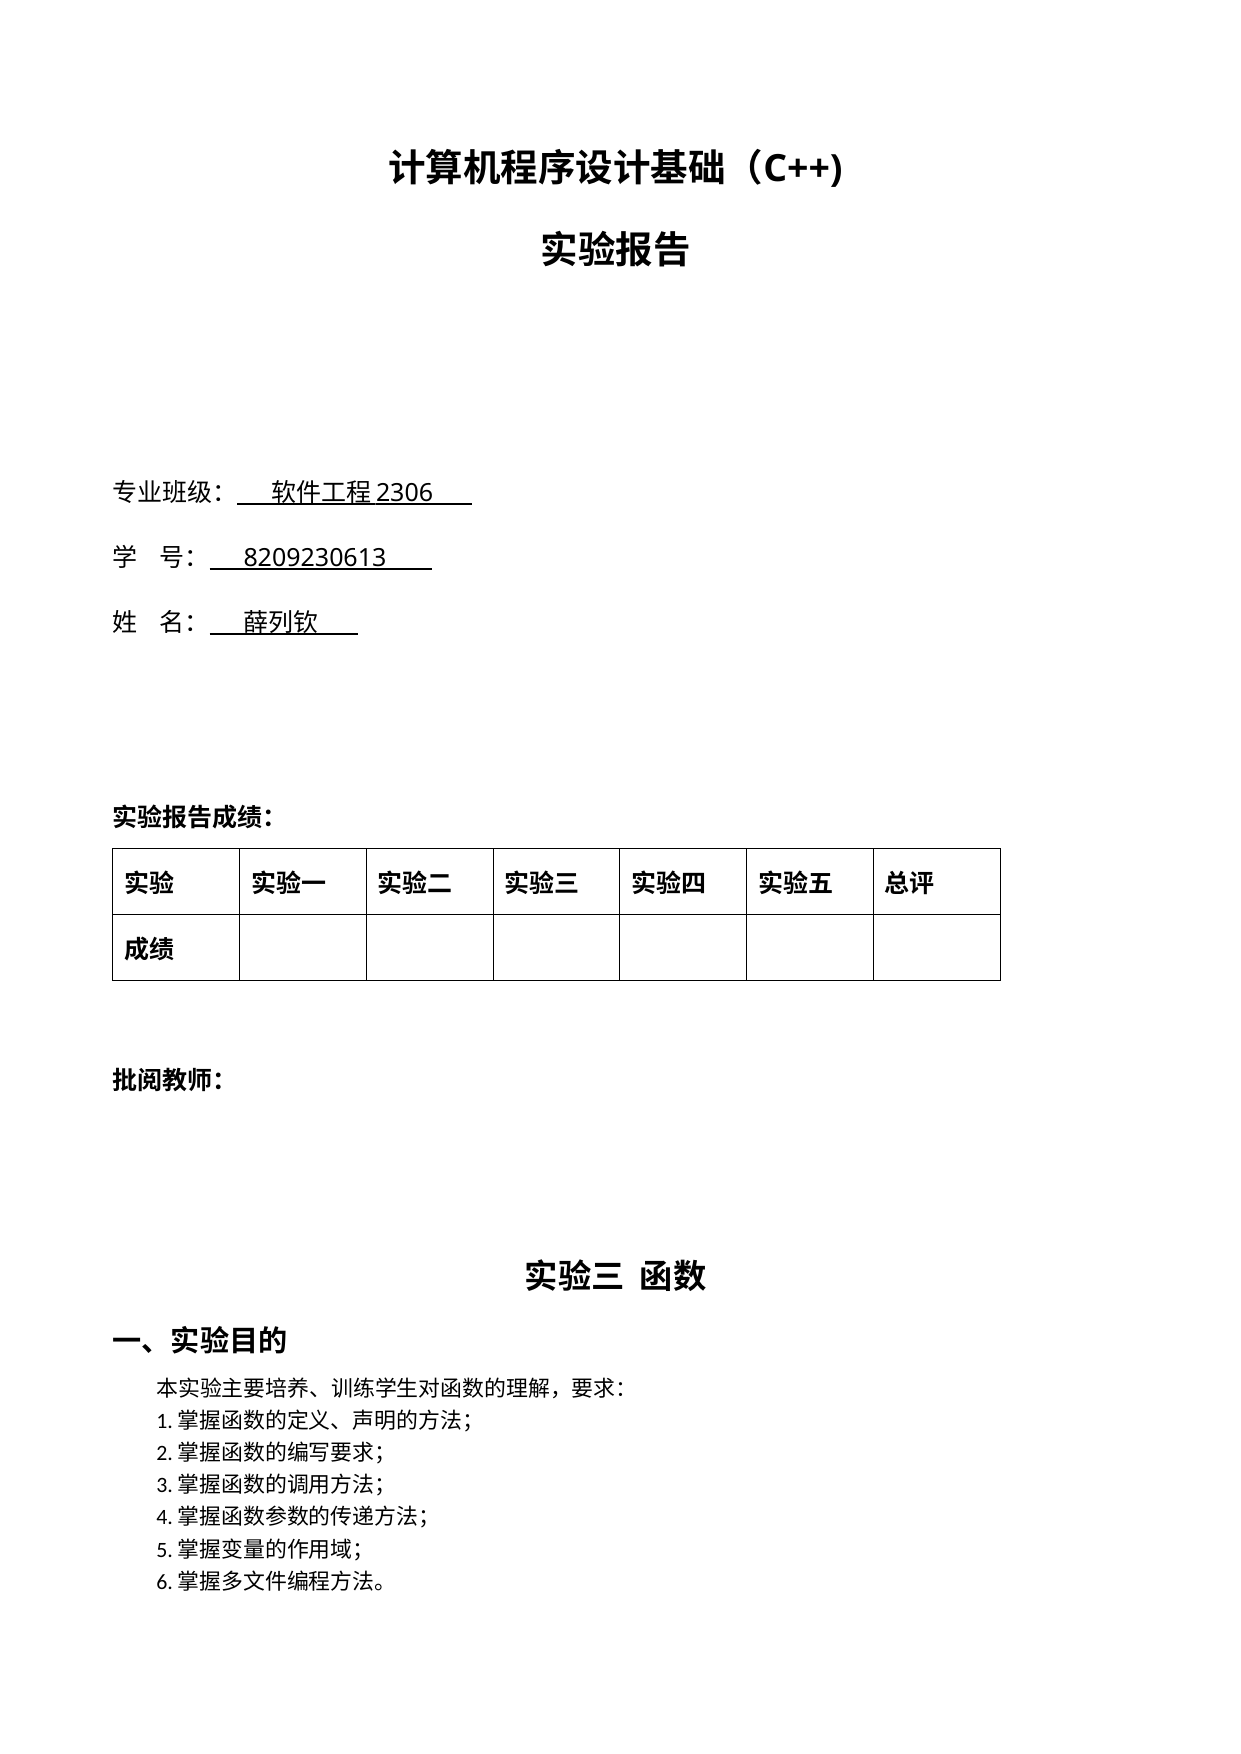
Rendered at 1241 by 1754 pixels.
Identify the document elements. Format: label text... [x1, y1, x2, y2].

text 姓 名： 薛列钦 [112, 588, 1118, 653]
text 6. 掌握多文件编程方法。 [112, 1564, 1118, 1596]
text 1. 掌握函数的定义、声明的方法； [112, 1403, 1118, 1434]
table_cell [620, 915, 746, 980]
text 专业班级： 软件工程2306 [112, 458, 1118, 523]
table_header 实验 [113, 849, 239, 914]
table_cell [494, 915, 619, 980]
text 3. 掌握函数的调用方法； [112, 1466, 1118, 1499]
table_cell [747, 915, 873, 980]
text 实验报告 [112, 214, 1118, 279]
text 5. 掌握变量的作用域； [112, 1531, 1118, 1564]
text 实验报告成绩： [112, 783, 1118, 848]
text 批阅教师： [112, 1046, 1118, 1111]
text 一、实验目的 [112, 1306, 1118, 1371]
text 本实验主要培养、训练学生对函数的理解，要求： [112, 1371, 1118, 1403]
table_cell [240, 915, 366, 980]
table_cell 成绩 [113, 915, 239, 980]
table_header 实验五 [747, 849, 873, 914]
table_header 总评 [874, 849, 1000, 914]
text 4. 掌握函数参数的传递方法； [112, 1499, 1118, 1531]
text 计算机程序设计基础（C++) [112, 133, 1118, 198]
table_header 实验二 [367, 849, 493, 914]
text 2. 掌握函数的编写要求； [112, 1434, 1118, 1466]
text 实验三 函数 [112, 1241, 1118, 1306]
table_header 实验一 [240, 849, 366, 914]
table_cell [367, 915, 493, 980]
text 学 号： 8209230613 [112, 523, 1118, 588]
table_header 实验四 [620, 849, 746, 914]
table_header 实验三 [494, 849, 619, 914]
table_cell [874, 915, 1000, 980]
